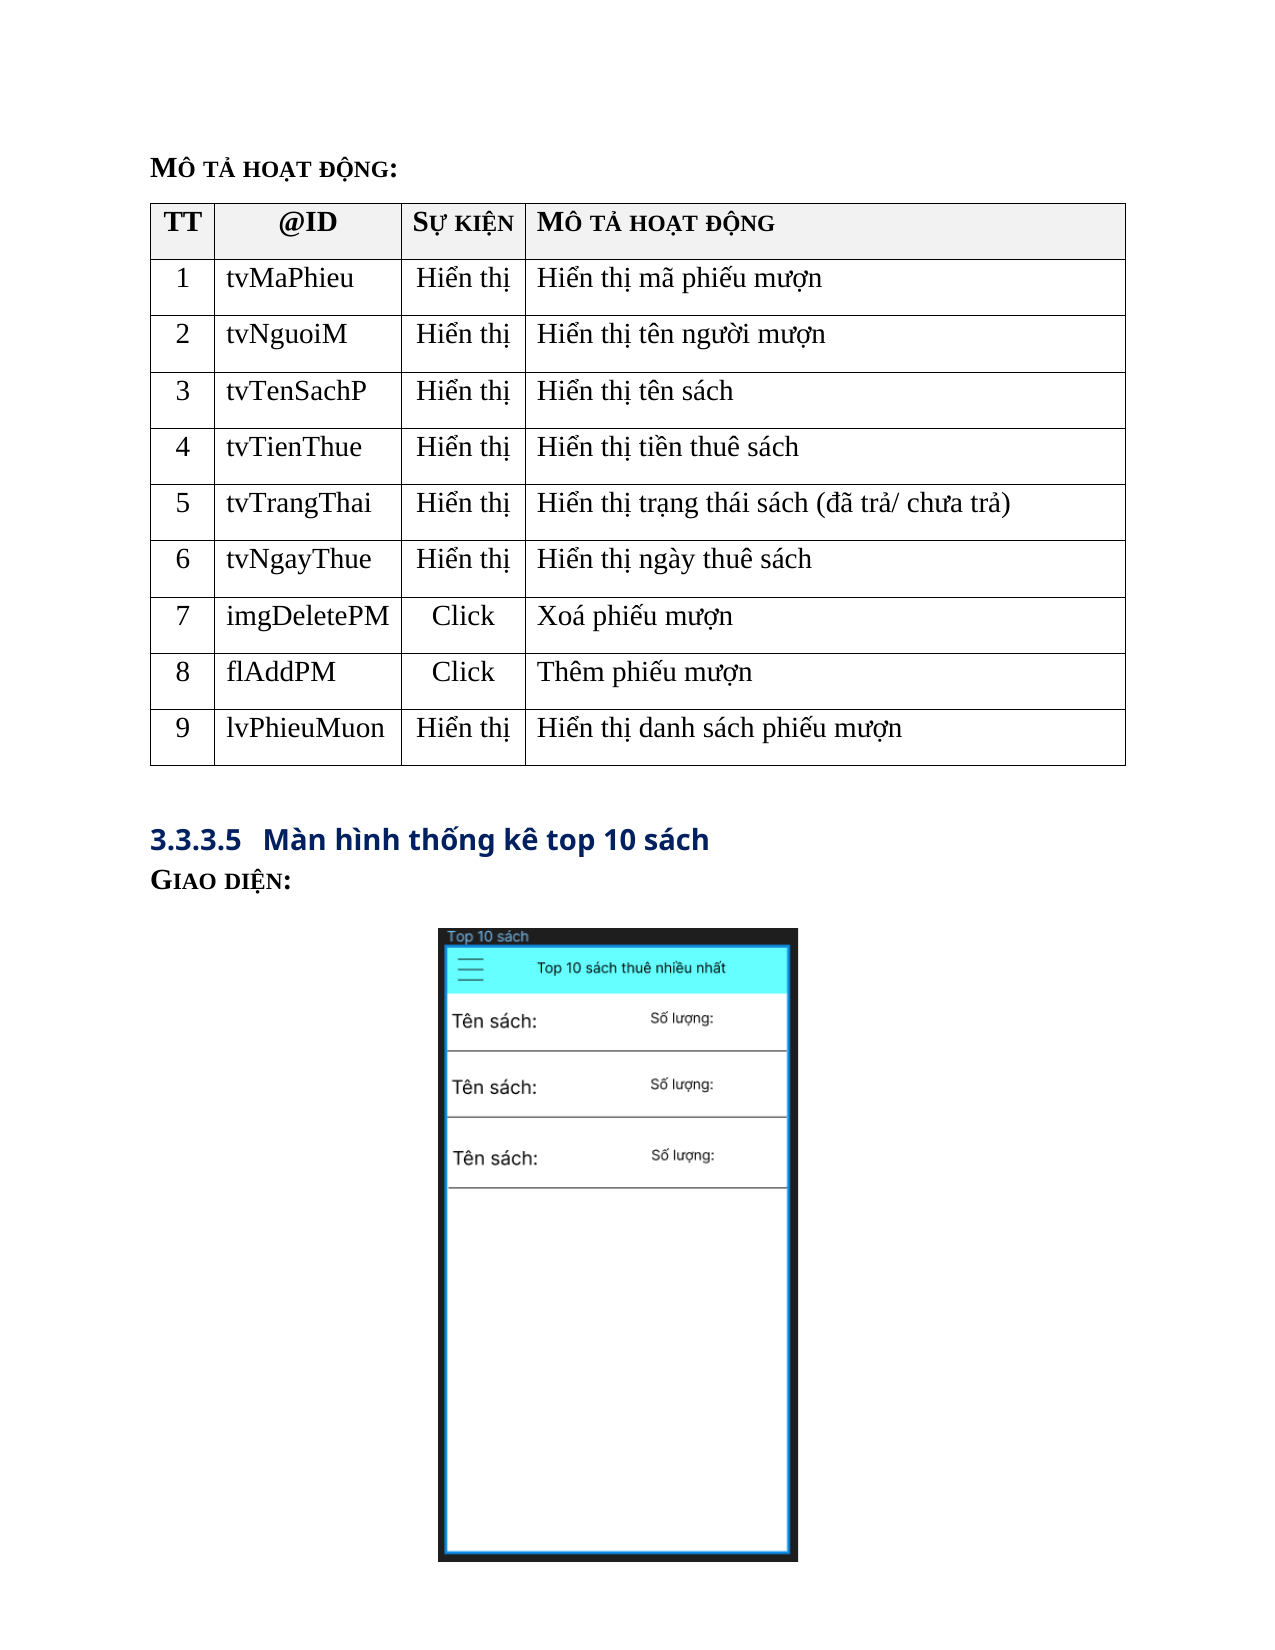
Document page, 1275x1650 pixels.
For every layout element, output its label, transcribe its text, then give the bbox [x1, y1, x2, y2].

table_cell 4 [151, 429, 214, 484]
table_cell 8 [151, 654, 214, 709]
table_cell Click [402, 654, 525, 709]
table_cell flAddPM [215, 654, 401, 709]
table_header TT [151, 204, 214, 259]
table_cell tvTienThue [215, 429, 401, 484]
table_cell tvTrangThai [215, 485, 401, 540]
table_cell 9 [151, 710, 214, 765]
table_cell tvNgayThue [215, 541, 401, 597]
text Giao diện: [150, 862, 1125, 896]
table_cell Xoá phiếu mượn [526, 598, 1125, 653]
table_cell Hiển thị tên sách [526, 373, 1125, 428]
table_cell Hiển thị [402, 541, 525, 597]
table_header Mô tả hoạt động [526, 204, 1125, 259]
table_cell Hiển thị mã phiếu mượn [526, 260, 1125, 315]
table_cell 7 [151, 598, 214, 653]
table_cell Hiển thị [402, 260, 525, 315]
table_cell lvPhieuMuon [215, 710, 401, 765]
table_cell tvNguoiM [215, 316, 401, 372]
picture [438, 928, 799, 1562]
table_cell Thêm phiếu mượn [526, 654, 1125, 709]
table_header @ID [215, 204, 401, 259]
table_cell 3 [151, 373, 214, 428]
table_cell Hiển thị trạng thái sách (đã trả/ chưa trả) [526, 485, 1125, 540]
table_cell Hiển thị ngày thuê sách [526, 541, 1125, 597]
table_cell Hiển thị danh sách phiếu mượn [526, 710, 1125, 765]
table_cell 1 [151, 260, 214, 315]
subtitle Màn hình thống kê top 10 sách [150, 819, 1125, 859]
table_cell tvTenSachP [215, 373, 401, 428]
table_cell Hiển thị [402, 485, 525, 540]
table_cell tvMaPhieu [215, 260, 401, 315]
table_cell Hiển thị [402, 710, 525, 765]
table_cell Click [402, 598, 525, 653]
text Mô tả hoạt động: [150, 150, 1125, 183]
table_cell imgDeletePM [215, 598, 401, 653]
table_cell 5 [151, 485, 214, 540]
table_header Sự kiện [402, 204, 525, 259]
table_cell Hiển thị tên người mượn [526, 316, 1125, 372]
table_cell Hiển thị [402, 429, 525, 484]
table_cell 6 [151, 541, 214, 597]
table_cell Hiển thị tiền thuê sách [526, 429, 1125, 484]
table_cell 2 [151, 316, 214, 372]
table_cell Hiển thị [402, 316, 525, 372]
table_cell Hiển thị [402, 373, 525, 428]
